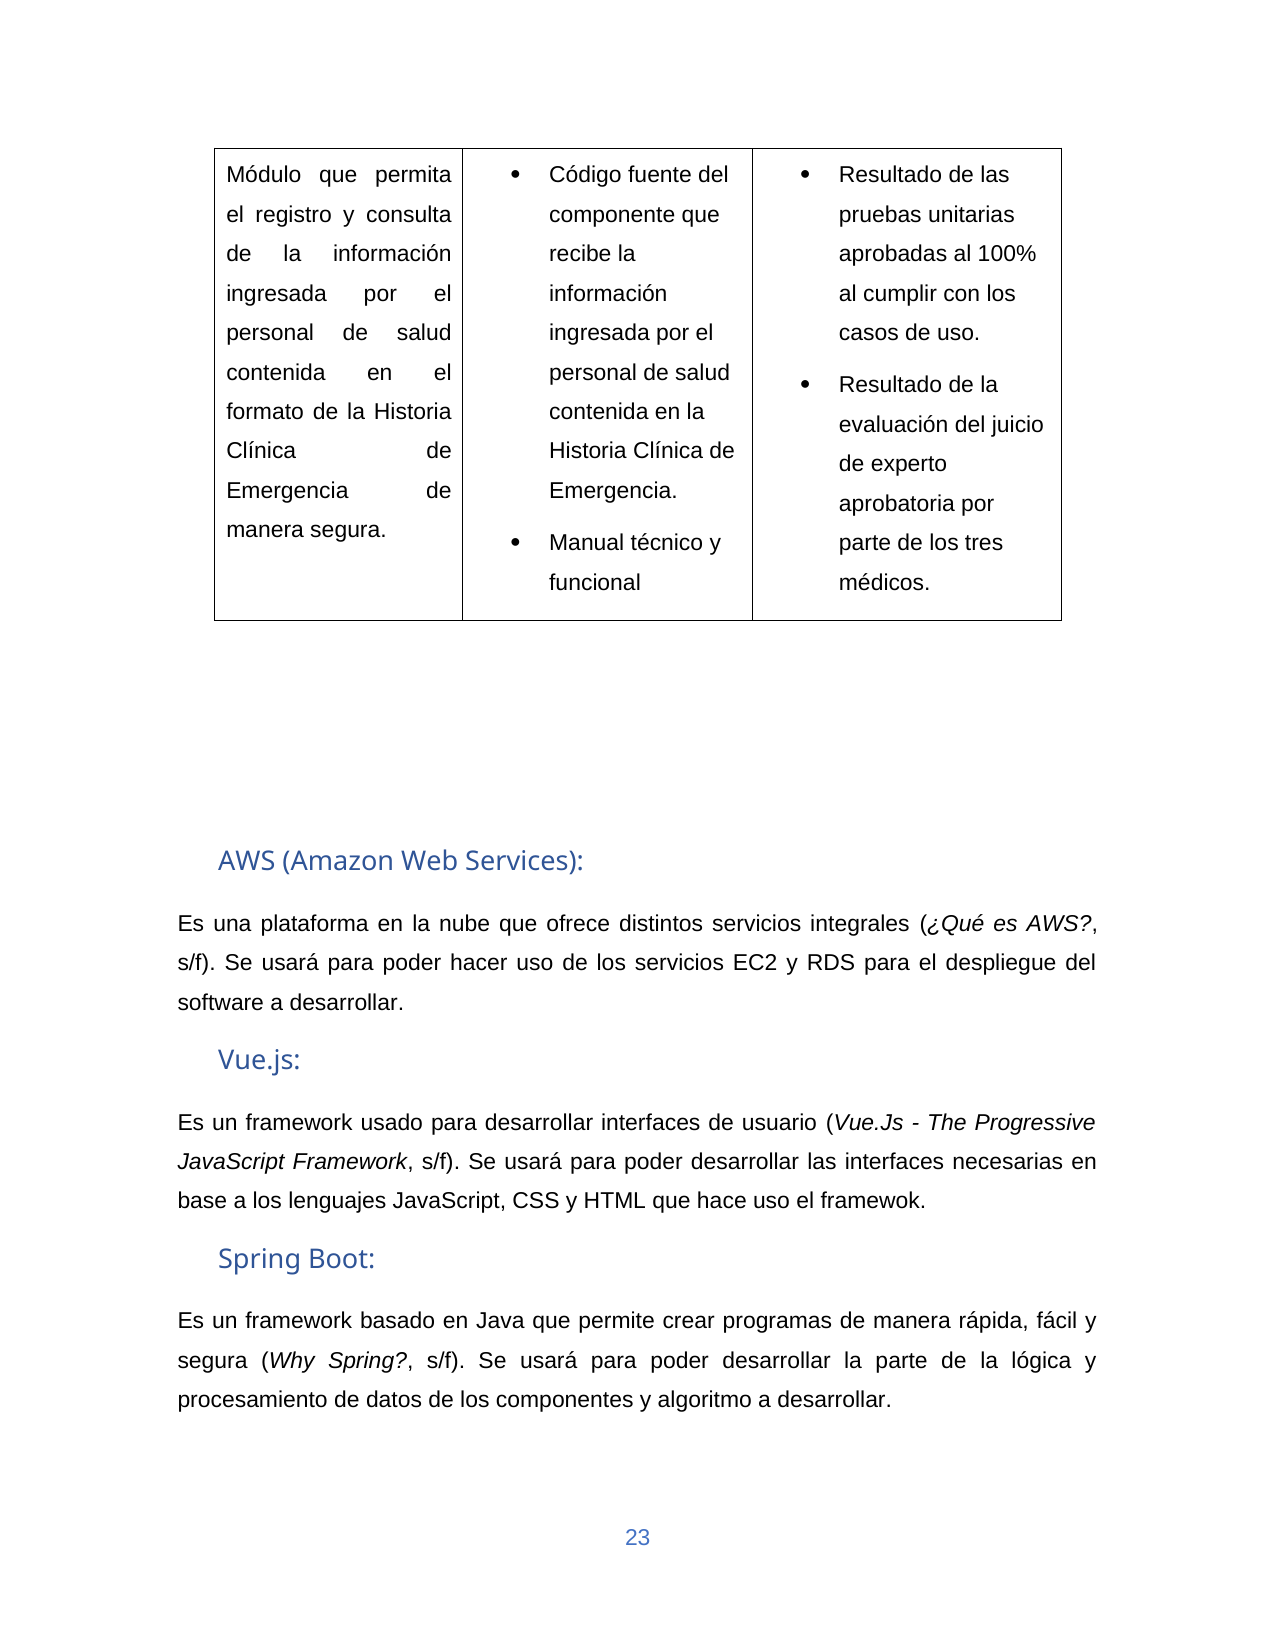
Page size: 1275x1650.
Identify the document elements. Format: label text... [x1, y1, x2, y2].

text Es un framework basado en Java que permite crear programas de manera rápida, fácil y segura (Why Spring?, s/f). Se usará para poder desarrollar la parte de la lógica y procesamiento de datos de los componentes y algoritmo a desarrollar. [177, 1307, 1098, 1412]
subtitle Vue.js: [218, 1041, 1098, 1077]
text Es un framework usado para desarrollar interfaces de usuario (Vue.Js - The Progressive JavaScript Framework, s/f). Se usará para poder desarrollar las interfaces necesarias en base a los lenguajes JavaScript, CSS y HTML que hace uso el framewok. [177, 1108, 1098, 1214]
subtitle AWS (Amazon Web Services): [218, 842, 1098, 879]
table_cell Código fuente del componente que recibe la información ingresada por el personal de salud contenida en la Historia Clínica de Emergencia. Manual técnico y funcional [463, 149, 752, 620]
subtitle Spring Boot: [218, 1239, 1098, 1276]
table_cell Módulo que permita el registro y consulta de la información ingresada por el personal de salud contenida en el formato de la Historia Clínica de Emergencia de manera segura. [215, 149, 462, 620]
text Es una plataforma en la nube que ofrece distintos servicios integrales (¿Qué es AWS?, s/f). Se usará para poder hacer uso de los servicios EC2 y RDS para el despliegue del software a desarrollar. [177, 910, 1098, 1015]
